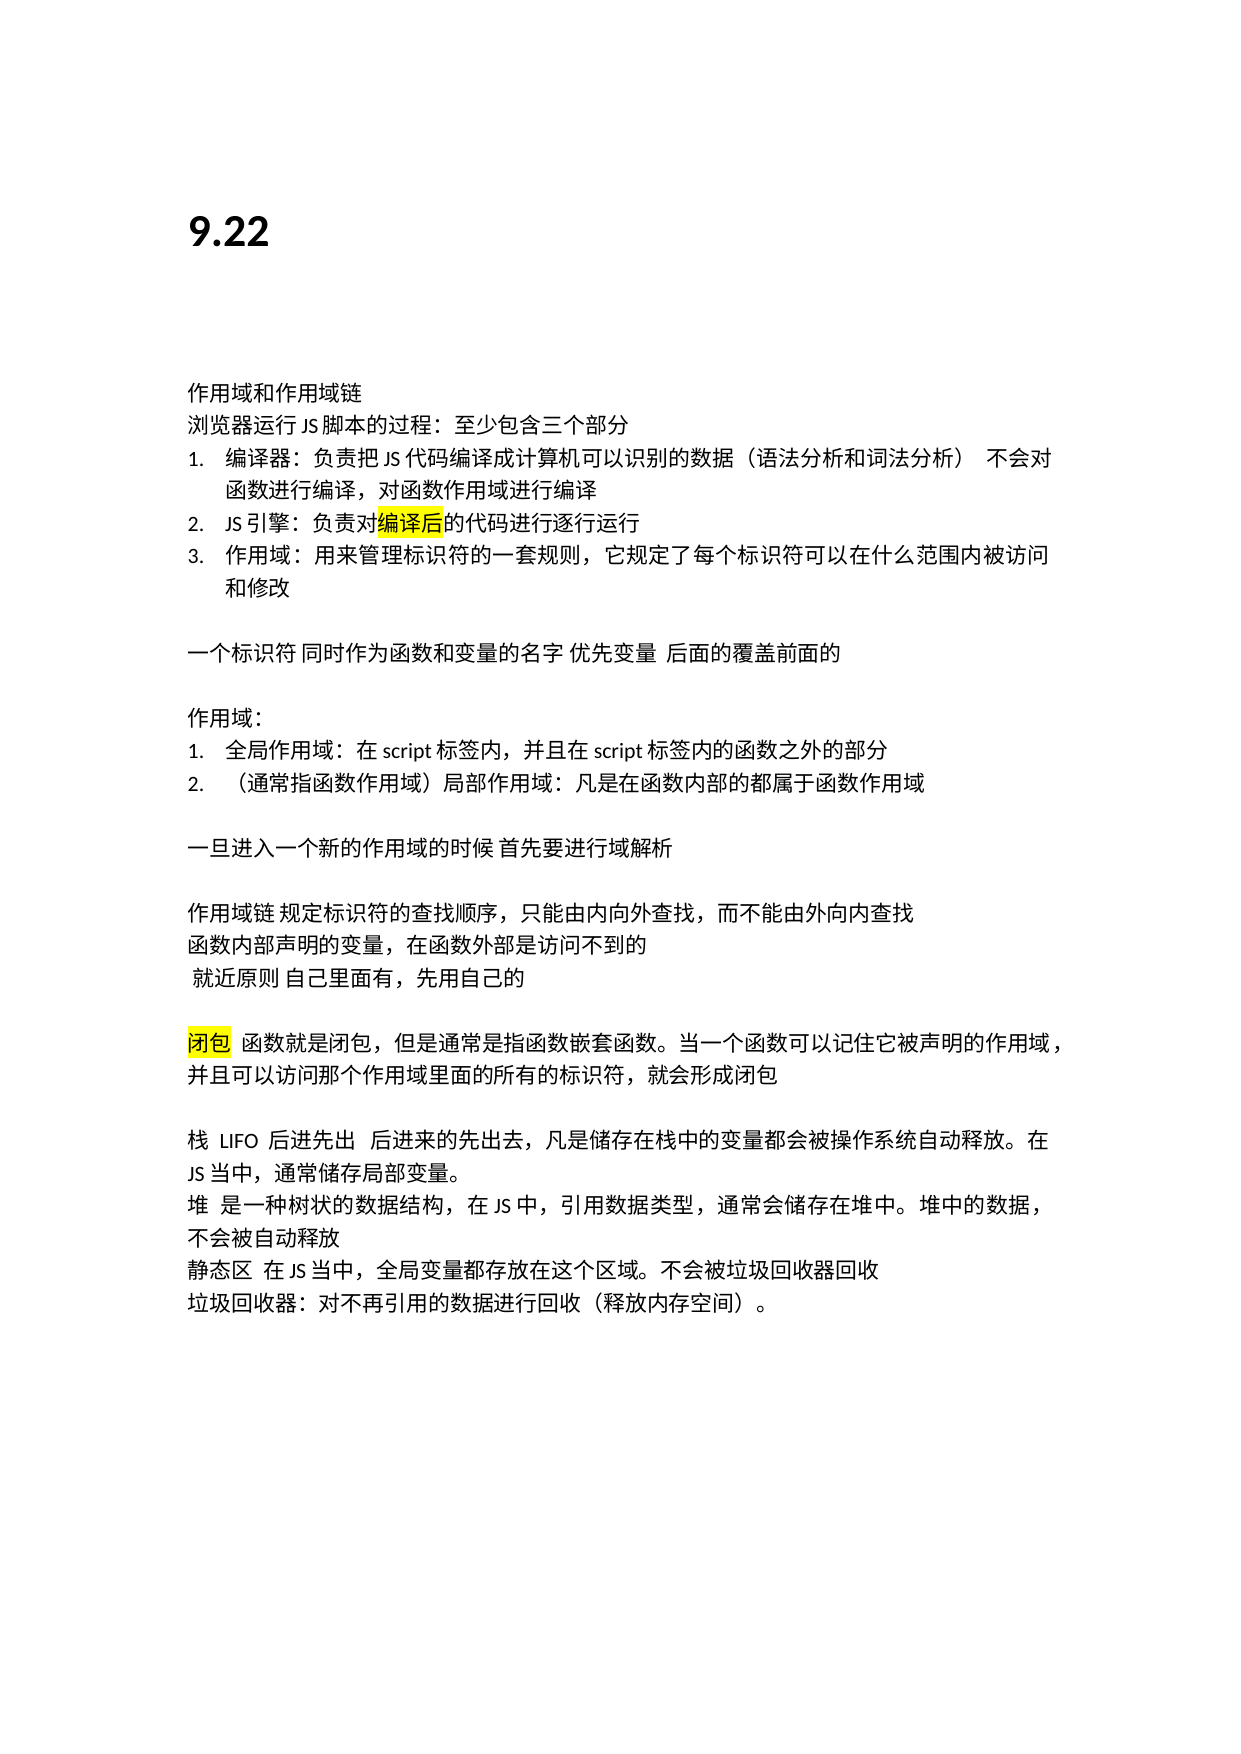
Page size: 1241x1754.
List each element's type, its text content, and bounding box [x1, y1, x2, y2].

list 作用域：用来管理标识符的一套规则，它规定了每个标识符可以在什么范围内被访问和修改 [187, 538, 1053, 603]
text 闭包 函数就是闭包，但是通常是指函数嵌套函数。当一个函数可以记住它被声明的作用域，并且可以访问那个作用域里面的所有的标识符，就会形成闭包 [187, 1026, 1053, 1091]
list JS引擎：负责对编译后的代码进行逐行运行 [187, 506, 378, 538]
text 作用域链 规定标识符的查找顺序，只能由内向外查找，而不能由外向内查找 [187, 896, 1053, 928]
text 就近原则 自己里面有，先用自己的 [187, 961, 1053, 993]
text 函数内部声明的变量，在函数外部是访问不到的 [187, 928, 1053, 961]
text 垃圾回收器：对不再引用的数据进行回收（释放内存空间）。 [187, 1286, 1053, 1318]
text 栈 LIFO 后进先出 后进来的先出去，凡是储存在栈中的变量都会被操作系统自动释放。在JS当中，通常储存局部变量。 [187, 1123, 1053, 1188]
list JS引擎：负责对编译后的代码进行逐行运行 [443, 506, 1053, 538]
text 作用域： [187, 701, 1053, 733]
subtitle 9.22 [187, 197, 1053, 262]
text 堆 是一种树状的数据结构，在JS中，引用数据类型，通常会储存在堆中。堆中的数据，不会被自动释放 [187, 1188, 1053, 1253]
list （通常指函数作用域）局部作用域：凡是在函数内部的都属于函数作用域 [187, 766, 1053, 798]
text 一个标识符 同时作为函数和变量的名字 优先变量 后面的覆盖前面的 [187, 636, 1053, 668]
list 编译器：负责把JS代码编译成计算机可以识别的数据（语法分析和词法分析） 不会对函数进行编译，对函数作用域进行编译 [187, 441, 1053, 506]
text 作用域和作用域链 [187, 376, 1053, 408]
text 静态区 在JS当中，全局变量都存放在这个区域。不会被垃圾回收器回收 [187, 1253, 1053, 1286]
text 一旦进入一个新的作用域的时候 首先要进行域解析 [187, 831, 1053, 863]
list 全局作用域：在script标签内，并且在script标签内的函数之外的部分 [187, 733, 1053, 766]
text 浏览器运行JS脚本的过程：至少包含三个部分 [187, 408, 1053, 441]
